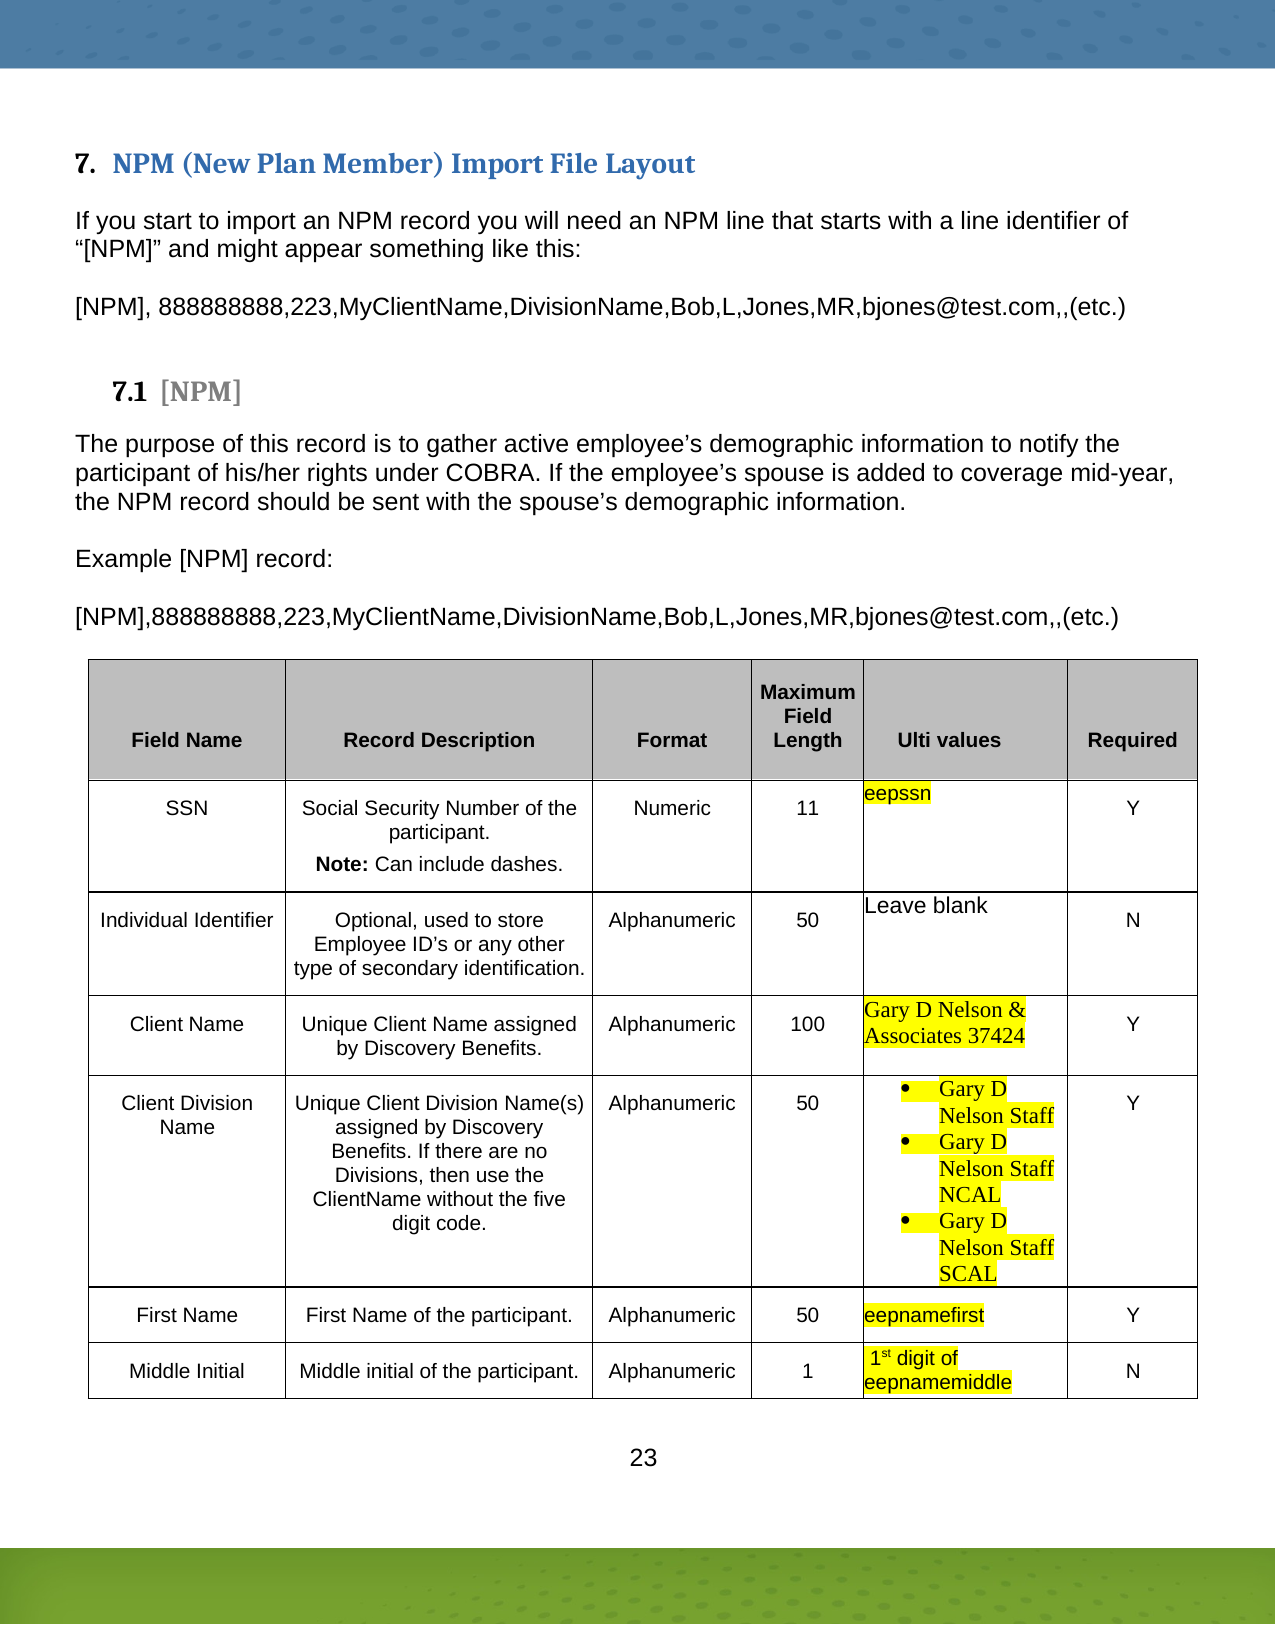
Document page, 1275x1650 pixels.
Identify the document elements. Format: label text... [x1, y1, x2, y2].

table_cell 11 [752, 781, 863, 891]
table_cell Alphanumeric [593, 893, 751, 995]
table_cell Alphanumeric [593, 1076, 751, 1286]
table_cell Numeric [593, 781, 751, 891]
table_cell Alphanumeric [593, 1288, 751, 1342]
table_cell Alphanumeric [593, 996, 751, 1074]
table_cell Middle Initial [89, 1343, 285, 1397]
table_cell Middle initial of the participant. [286, 1343, 592, 1397]
table_cell Y [1068, 1288, 1197, 1342]
table_cell Gary D Nelson & Associates 37424 [864, 996, 1067, 1074]
subtitle 7.1 [NPM] [112, 375, 1275, 408]
table_cell Unique Client Name assigned by Discovery Benefits. [286, 996, 592, 1074]
text Example [NPM] record: [NPM],888888888,223,MyClientName,DivisionName,Bob,L,Jones,MR,bjones@test.com,,(etc.) [75, 544, 1122, 630]
table_header Maximum Field Length [752, 660, 863, 779]
table_cell Individual Identifier [89, 893, 285, 995]
table_cell Gary D Nelson Staff Gary D Nelson Staff NCAL Gary D Nelson Staff SCAL [864, 1076, 1067, 1286]
table_cell 1st digit of eepnamemiddle [864, 1343, 1067, 1397]
table_cell N [1068, 893, 1197, 995]
table_cell Y [1068, 996, 1197, 1074]
table_cell Client Name [89, 996, 285, 1074]
table_cell Y [1068, 1076, 1197, 1286]
picture [0, 0, 1275, 69]
table_cell Y [1068, 781, 1197, 891]
table_cell eepnamefirst [864, 1288, 1067, 1342]
table_cell 50 [752, 1288, 863, 1342]
table_header Required [1068, 660, 1197, 779]
table_cell N [1068, 1343, 1197, 1397]
table_cell First Name of the participant. [286, 1288, 592, 1342]
table_cell 100 [752, 996, 863, 1074]
table_cell 50 [752, 893, 863, 995]
table_cell eepssn [864, 781, 1067, 891]
text If you start to import an NPM record you will need an NPM line that starts with a line identifier of “[NPM]” and might appear something like this: [75, 206, 1132, 263]
table_cell Alphanumeric [593, 1343, 751, 1397]
table_header Field Name [89, 660, 285, 779]
table_header Record Description [286, 660, 592, 779]
table_cell Client Division Name [89, 1076, 285, 1286]
text The purpose of this record is to gather active employee’s demographic information to notify the participant of his/her rights under COBRA. If the employee’s spouse is added to coverage mid-year, the NPM record should be sent with the spouse’s demographic information. [75, 429, 1178, 515]
table_cell Unique Client Division Name(s) assigned by Discovery Benefits. If there are no Divisions, then use the ClientName without the five digit code. [286, 1076, 592, 1286]
table_cell 50 [752, 1076, 863, 1286]
picture [0, 1548, 1275, 1624]
table_cell Social Security Number of the participant. Note: Can include dashes. [286, 781, 592, 891]
text [NPM], 888888888,223,MyClientName,DivisionName,Bob,L,Jones,MR,bjones@test.com,,(etc.) [75, 292, 1275, 321]
table_cell Optional, used to store Employee ID’s or any other type of secondary identification. [286, 893, 592, 995]
subtitle NPM (New Plan Member) Import File Layout [75, 147, 1275, 181]
table_cell SSN [89, 781, 285, 891]
table_cell Leave blank [864, 893, 1067, 995]
table_cell 1 [752, 1343, 863, 1397]
table_header Format [593, 660, 751, 779]
table_cell First Name [89, 1288, 285, 1342]
table_header Ulti values [864, 660, 1067, 779]
